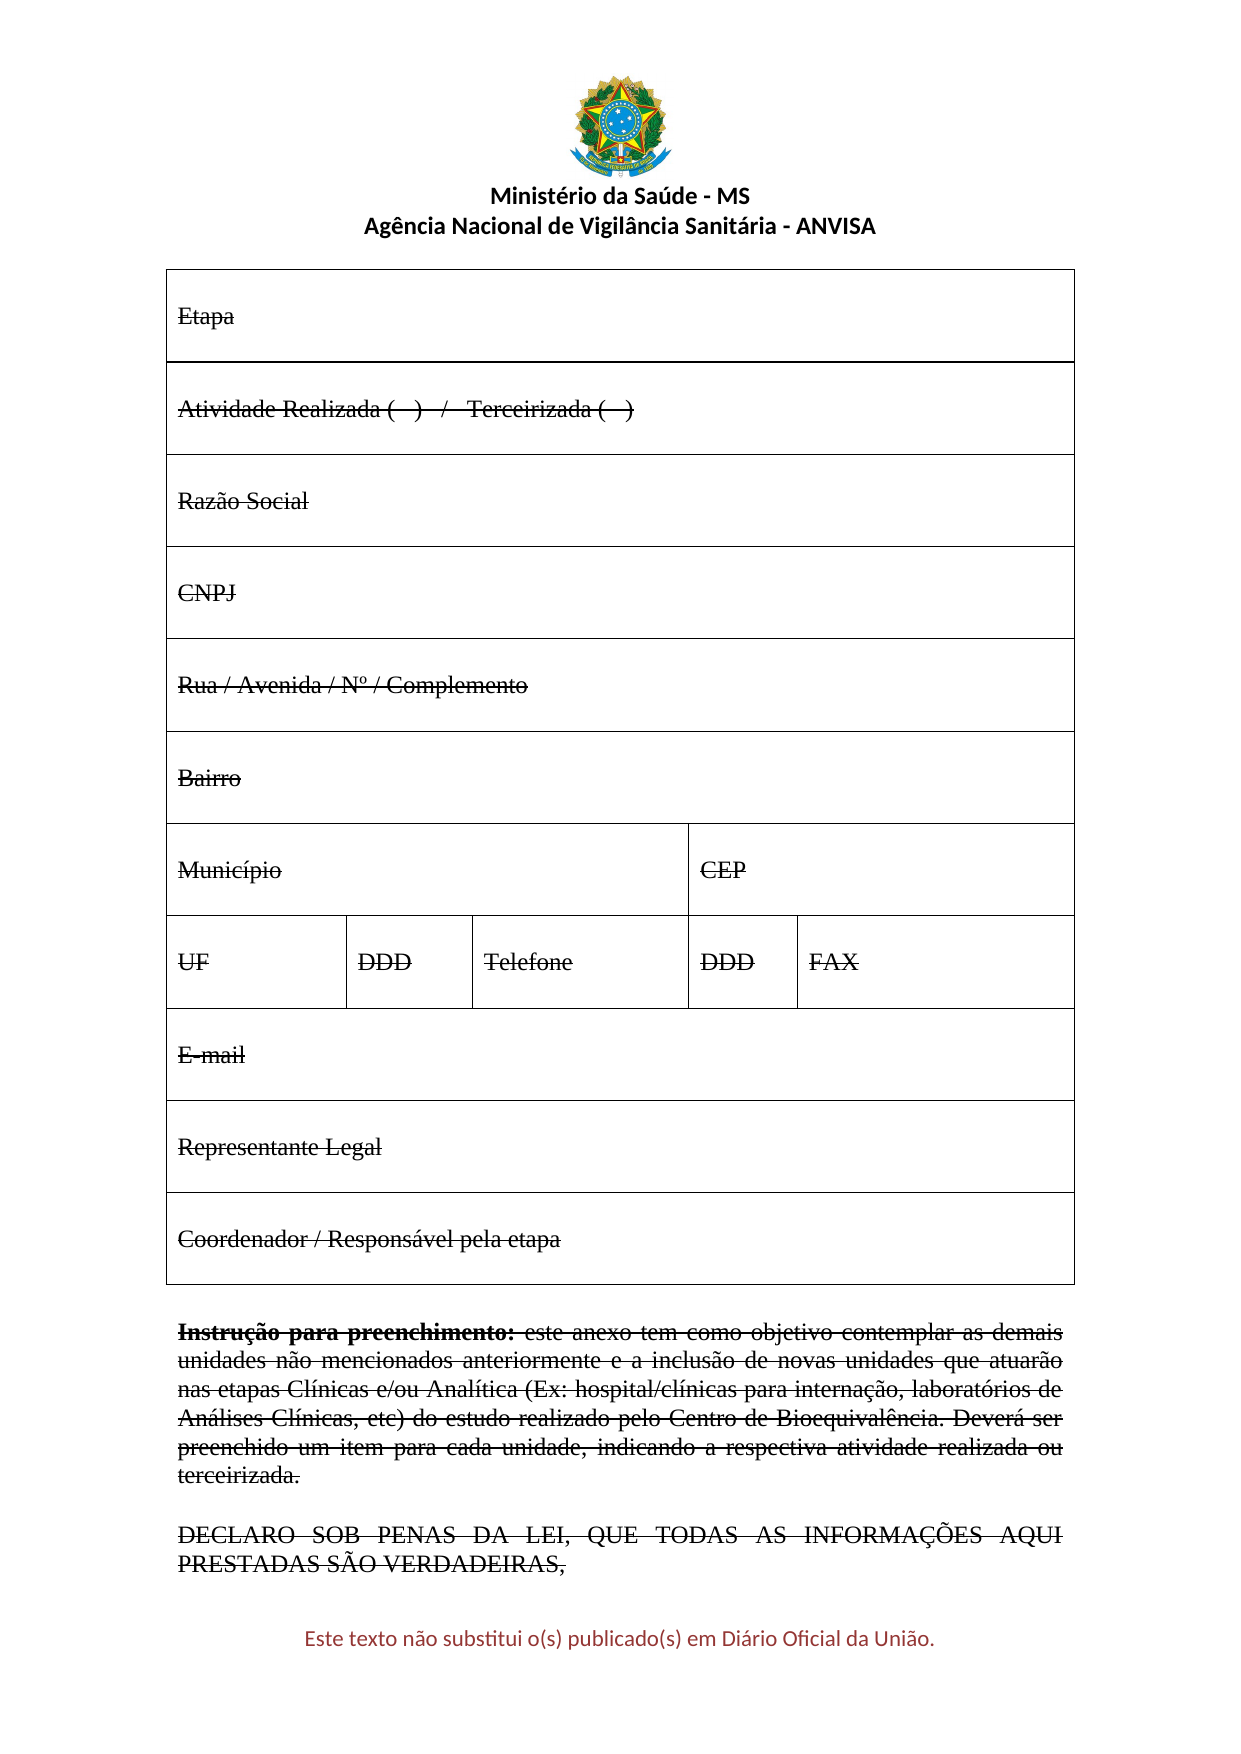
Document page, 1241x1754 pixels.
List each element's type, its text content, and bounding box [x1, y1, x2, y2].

table_cell Rua / Avenida / Nº / Complemento [167, 639, 1074, 731]
table_cell UF [167, 916, 346, 1007]
picture [566, 73, 674, 180]
text DECLARO SOB PENAS DA LEI, QUE TODAS AS INFORMAÇÕES AQUI PRESTADAS SÃO VERDADEIRAS, [177, 1537, 1063, 1578]
table_cell FAX [798, 916, 1074, 1007]
table_cell DDD [347, 916, 472, 1007]
table_cell E-mail [167, 1009, 1074, 1100]
table_cell CNPJ [167, 547, 1074, 638]
table_cell CEP [689, 824, 1074, 915]
table_cell Telefone [473, 916, 688, 1007]
table_cell Etapa [167, 270, 1074, 361]
table_cell Bairro [167, 732, 1074, 823]
table_cell Razão Social [167, 455, 1074, 546]
text Instrução para preenchimento: este anexo tem como objetivo contemplar as demais unidades não mencionados anteriormente e a inclusão de novas unidades que atuarão nas etapas Clínicas e/ou Analítica (Ex: hospital/clínicas para internação, laboratórios de Análises Clínicas, etc) do estudo realizado pelo Centro de Bioequivalência. Deverá ser preenchido um item para cada unidade, indicando a respectiva atividade realizada ou terceirizada. [177, 1448, 1063, 1489]
table_cell DDD [689, 916, 797, 1007]
text DECLARO SOB PENAS DA LEI, QUE TODAS AS INFORMAÇÕES AQUI PRESTADAS SÃO VERDADEIRAS, [177, 1520, 1063, 1536]
table_cell Coordenador / Responsável pela etapa [167, 1193, 1074, 1284]
table_cell Município [167, 824, 688, 915]
table_cell Representante Legal [167, 1101, 1074, 1192]
table_cell Atividade Realizada ( ) / Terceirizada ( ) [167, 363, 1074, 454]
